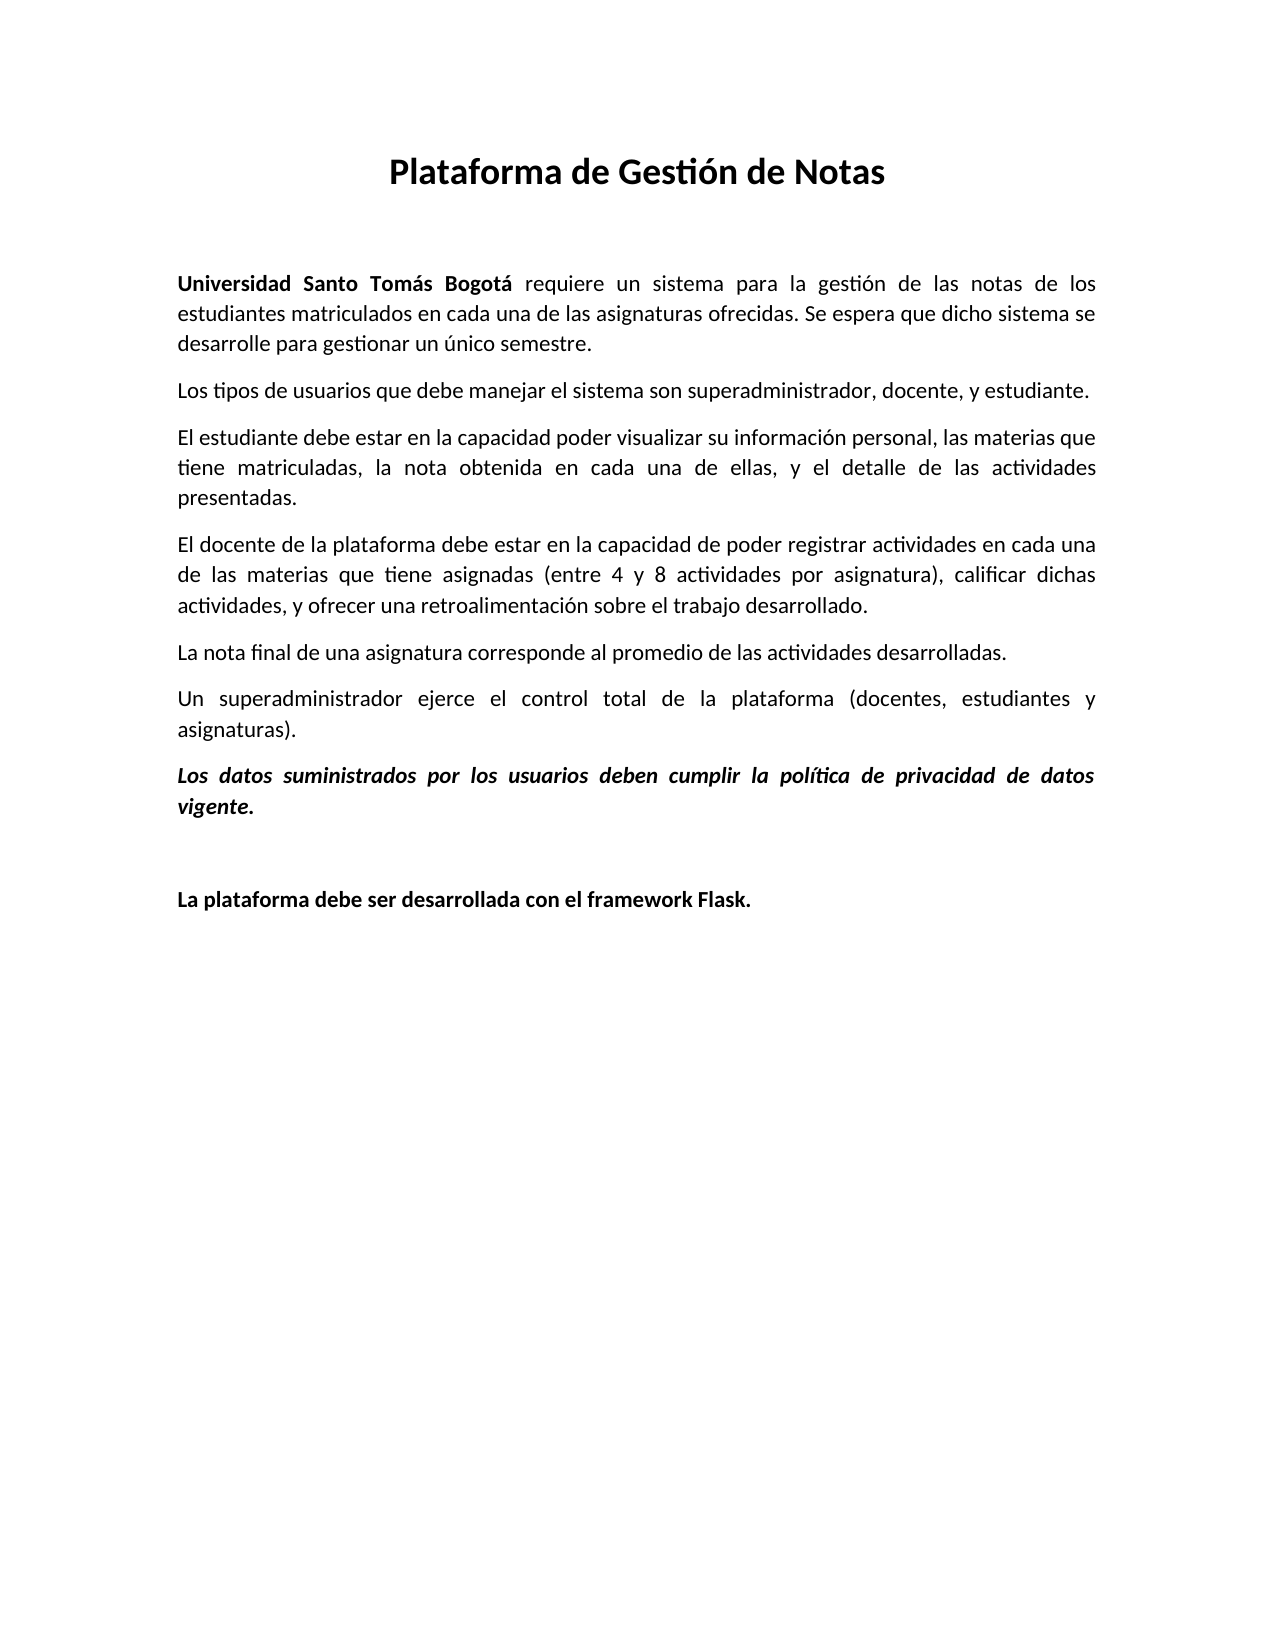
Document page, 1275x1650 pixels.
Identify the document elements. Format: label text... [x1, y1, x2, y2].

text Los datos suministrados por los usuarios deben cumplir la política de privacidad de datos vigente. [177, 762, 1098, 820]
text La nota final de una asignatura corresponde al promedio de las actividades desarrolladas. [177, 638, 1098, 666]
text El docente de la plataforma debe estar en la capacidad de poder registrar actividades en cada una de las materias que tiene asignadas (entre 4 y 8 actividades por asignatura), calificar dichas actividades, y ofrecer una retroalimentación sobre el trabajo desarrollado. [177, 530, 1098, 619]
text Un superadministrador ejerce el control total de la plataforma (docentes, estudiantes y asignaturas). [177, 684, 1098, 743]
text Universidad Santo Tomás Bogotá requiere un sistema para la gestión de las notas de los estudiantes matriculados en cada una de las asignaturas ofrecidas. Se espera que dicho sistema se desarrolle para gestionar un único semestre. [177, 269, 1098, 357]
text La plataforma debe ser desarrollada con el framework Flask. [177, 886, 1098, 913]
text Plataforma de Gestión de Notas [177, 148, 1098, 193]
text Los tipos de usuarios que debe manejar el sistema son superadministrador, docente, y estudiante. [177, 376, 1098, 404]
text El estudiante debe estar en la capacidad poder visualizar su información personal, las materias que tiene matriculadas, la nota obtenida en cada una de ellas, y el detalle de las actividades presentadas. [177, 423, 1098, 511]
